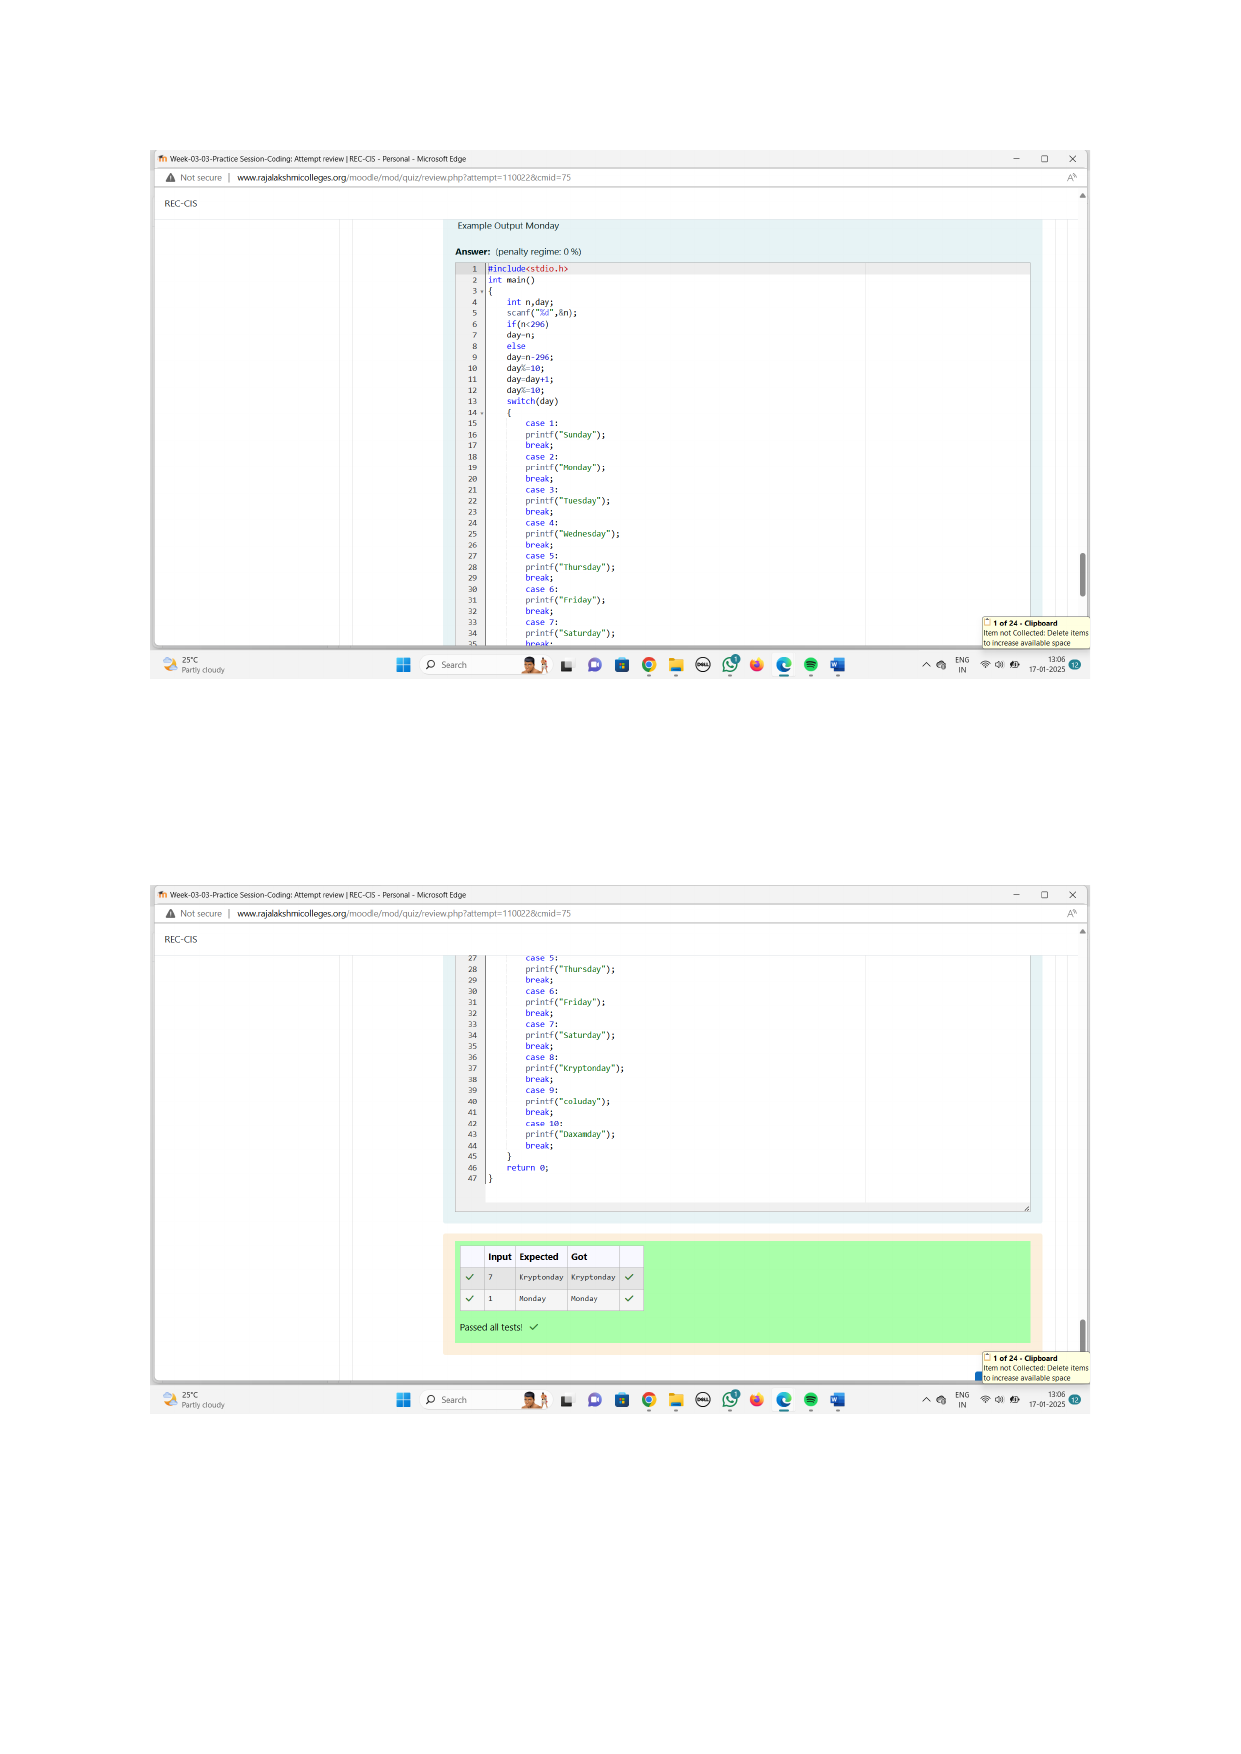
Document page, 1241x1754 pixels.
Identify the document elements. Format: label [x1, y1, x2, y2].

picture [150, 885, 1091, 1414]
picture [150, 150, 1091, 679]
